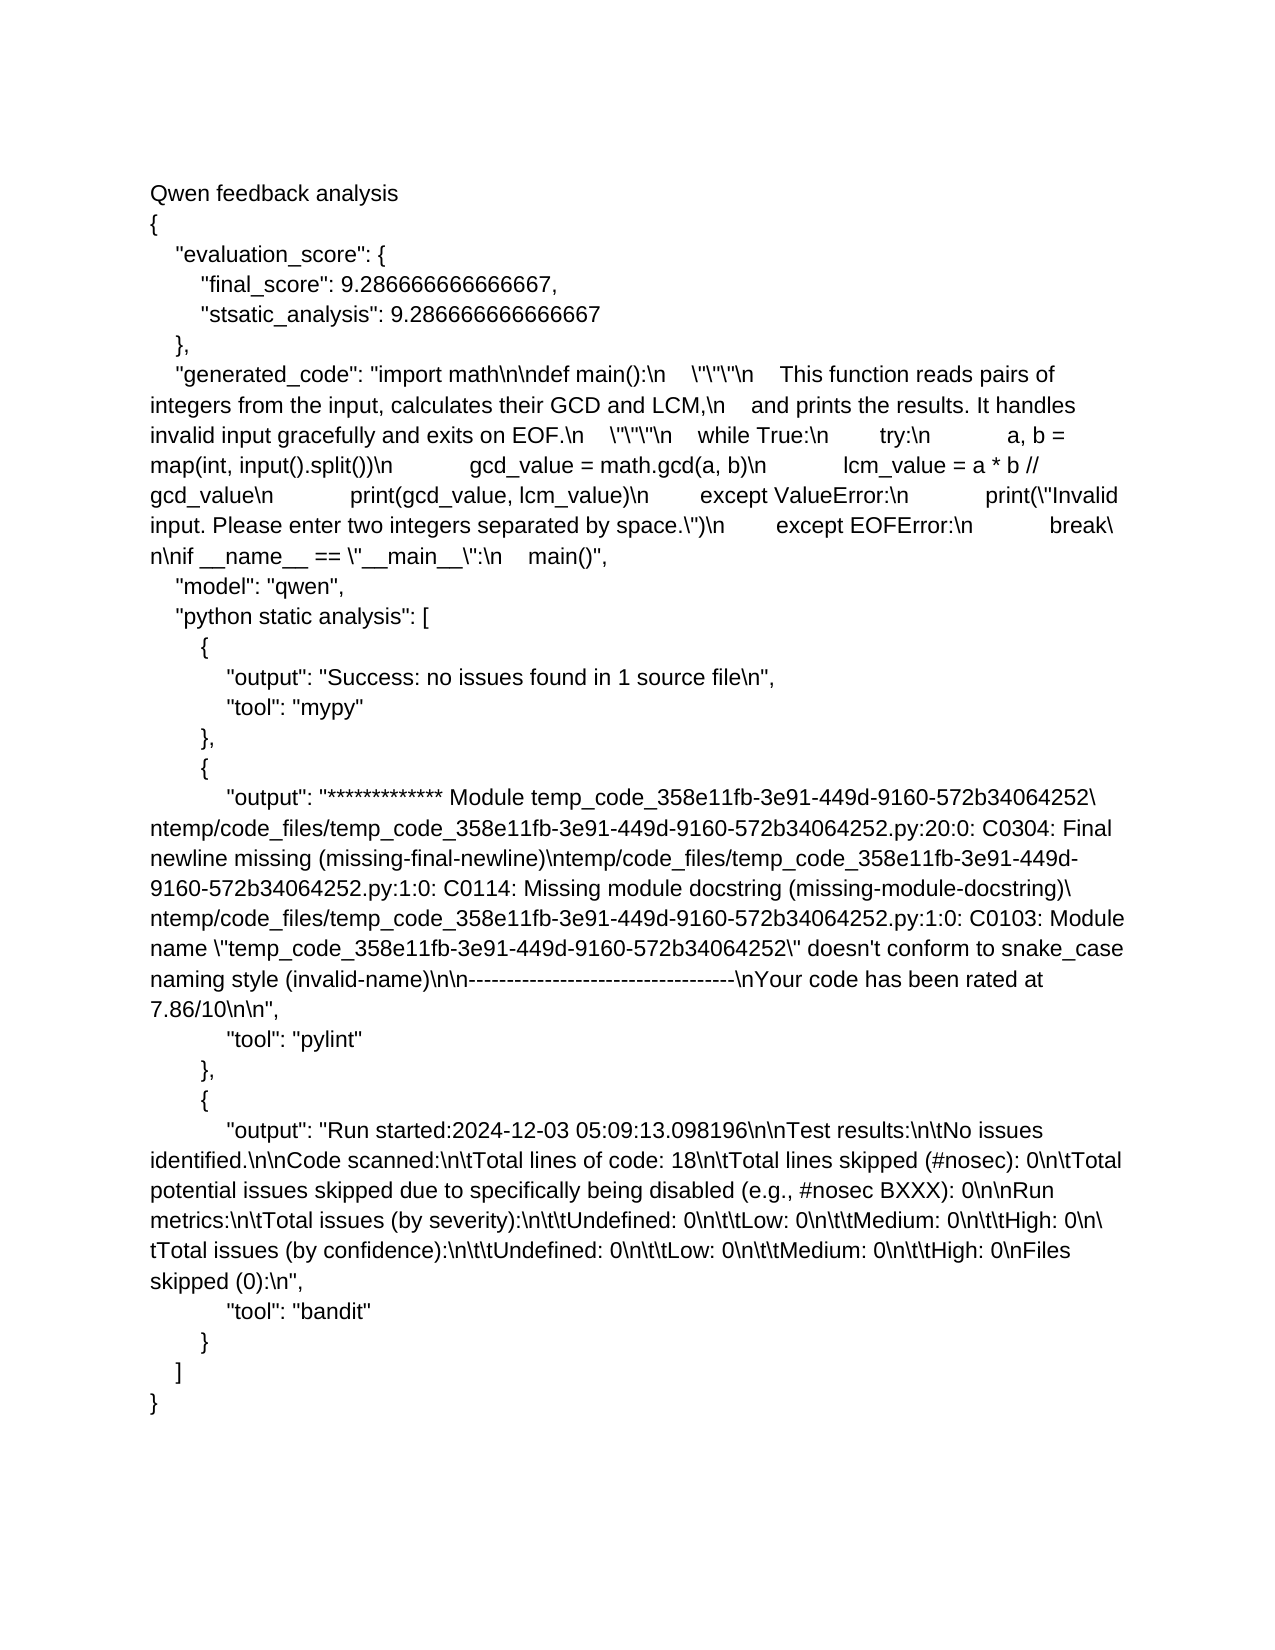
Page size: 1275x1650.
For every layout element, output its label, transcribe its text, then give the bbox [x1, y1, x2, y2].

text "model": "qwen", [150, 573, 1125, 599]
text "output": "************* Module temp_code_358e11fb-3e91-449d-9160-572b34064252\ntemp/code_files/temp_code_358e11fb-3e91-449d-9160-572b34064252.py:20:0: C0304: Final newline missing (missing-final-newline)\ntemp/code_files/temp_code_358e11fb-3e91-449d-9160-572b34064252.py:1:0: C0114: Missing module docstring (missing-module-docstring)\ntemp/code_files/temp_code_358e11fb-3e91-449d-9160-572b34064252.py:1:0: C0103: Module name \"temp_code_358e11fb-3e91-449d-9160-572b34064252\" doesn't conform to snake_case naming style (invalid-name)\n\n-----------------------------------\nYour code has been rated at 7.86/10\n\n", [150, 784, 1125, 1022]
text "tool": "mypy" [150, 694, 1125, 720]
text "output": "Run started:2024-12-03 05:09:13.098196\n\nTest results:\n\tNo issues identified.\n\nCode scanned:\n\tTotal lines of code: 18\n\tTotal lines skipped (#nosec): 0\n\tTotal potential issues skipped due to specifically being disabled (e.g., #nosec BXXX): 0\n\nRun metrics:\n\tTotal issues (by severity):\n\t\tUndefined: 0\n\t\tLow: 0\n\t\tMedium: 0\n\t\tHigh: 0\n\tTotal issues (by confidence):\n\t\tUndefined: 0\n\t\tLow: 0\n\t\tMedium: 0\n\t\tHigh: 0\nFiles skipped (0):\n", [150, 1117, 1125, 1294]
text "final_score": 9.286666666666667, [150, 271, 1125, 297]
text Qwen feedback analysis [150, 180, 1125, 207]
text "output": "Success: no issues found in 1 source file\n", [150, 663, 1125, 690]
text { [150, 1086, 1125, 1113]
text "stsatic_analysis": 9.286666666666667 [150, 301, 1125, 327]
text { [150, 754, 1125, 781]
text "evaluation_score": { [150, 241, 1125, 267]
text } [150, 1328, 1125, 1354]
text } [150, 1388, 1125, 1415]
text }, [150, 724, 1125, 750]
text }, [150, 1056, 1125, 1083]
text "tool": "pylint" [150, 1026, 1125, 1052]
text "python static analysis": [ [150, 603, 1125, 629]
text { [150, 633, 1125, 660]
text "generated_code": "import math\n\ndef main():\n \"\"\"\n This function reads pairs of integers from the input, calculates their GCD and LCM,\n and prints the results. It handles invalid input gracefully and exits on EOF.\n \"\"\"\n while True:\n try:\n a, b = map(int, input().split())\n gcd_value = math.gcd(a, b)\n lcm_value = a * b // gcd_value\n print(gcd_value, lcm_value)\n except ValueError:\n print(\"Invalid input. Please enter two integers separated by space.\")\n except EOFError:\n break\n\nif __name__ == \"__main__\":\n main()", [150, 361, 1125, 569]
text }, [150, 331, 1125, 358]
text { [150, 210, 1125, 237]
text ] [150, 1358, 1125, 1385]
text "tool": "bandit" [150, 1298, 1125, 1324]
